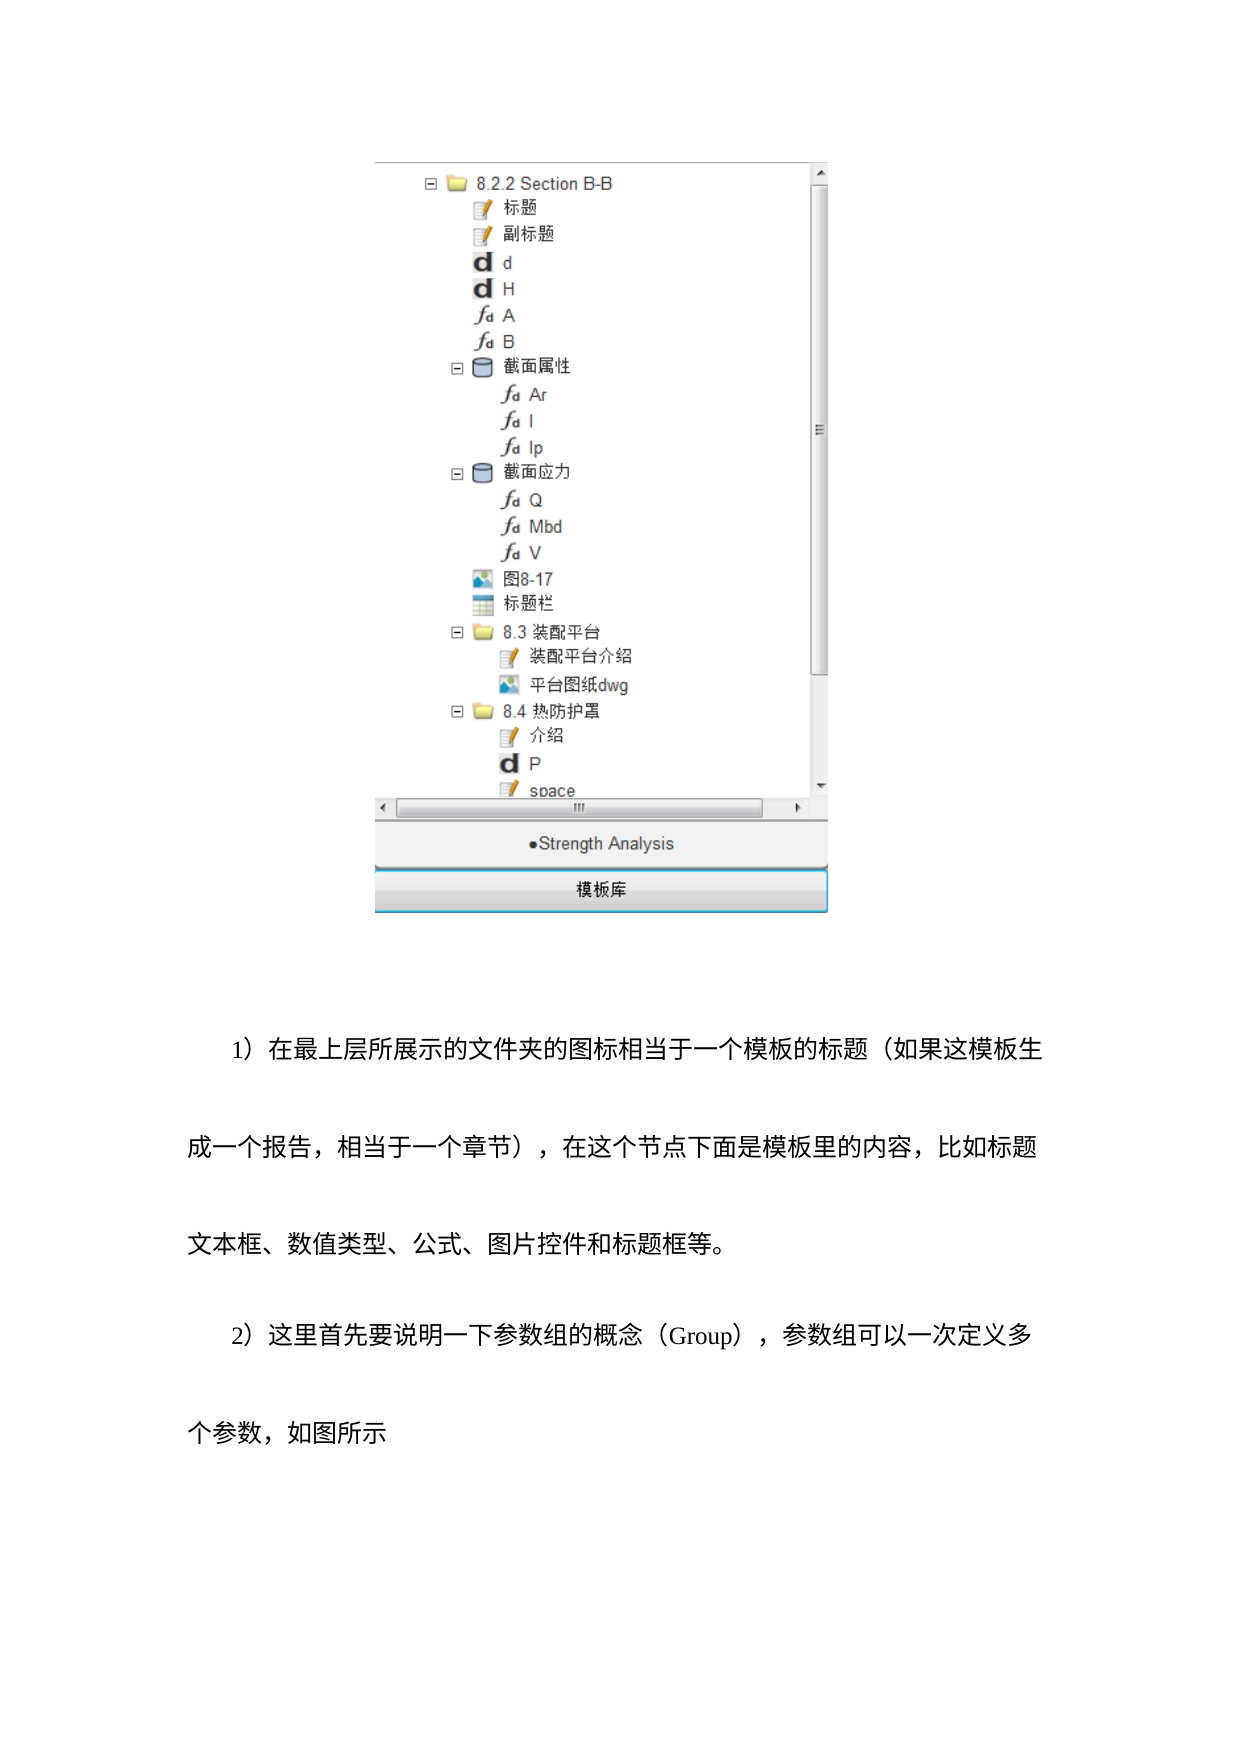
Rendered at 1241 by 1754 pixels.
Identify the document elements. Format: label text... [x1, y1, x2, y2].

text 1）在最上层所展示的文件夹的图标相当于一个模板的标题（如果这模板生成一个报告，相当于一个章节），在这个节点下面是模板里的内容，比如标题文本框、数值类型、公式、图片控件和标题框等。 [187, 1015, 1053, 1275]
picture [375, 162, 829, 913]
text 2）这里首先要说明一下参数组的概念（Group），参数组可以一次定义多个参数，如图所示 [187, 1301, 1053, 1464]
